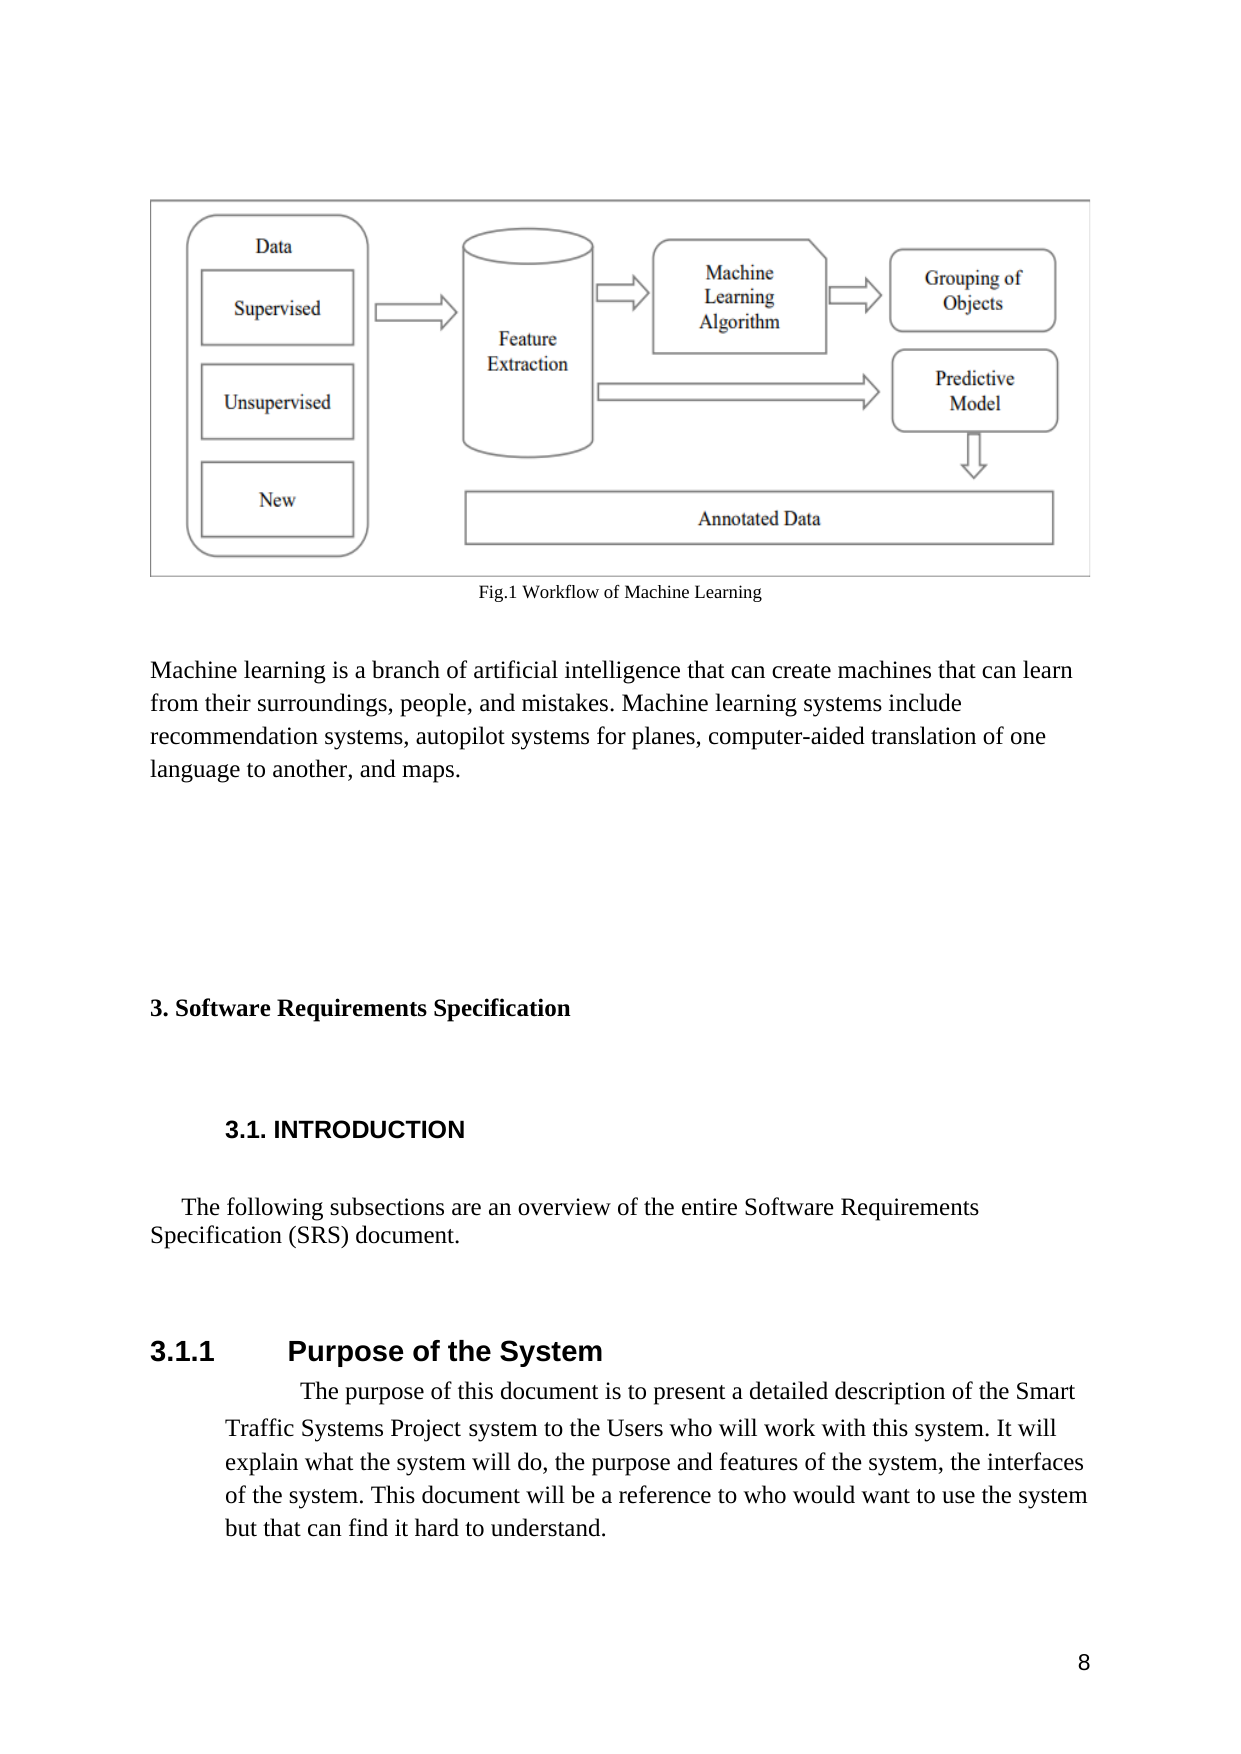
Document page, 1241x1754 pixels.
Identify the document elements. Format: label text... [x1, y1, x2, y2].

text Fig.1 Workflow of Machine Learning [150, 581, 1090, 602]
subtitle 3.1. INTRODUCTION [150, 1115, 1090, 1143]
text The following subsections are an overview of the entire Software Requirements Specification (SRS) document. [150, 1192, 1090, 1249]
subtitle 3.1.1 Purpose of the System [150, 1334, 1090, 1367]
text Machine learning is a branch of artificial intelligence that can create machines that can learn from their surroundings, people, and mistakes. Machine learning systems include recommendation systems, autopilot systems for planes, computer-aided translation of one language to another, and maps. [150, 655, 1090, 783]
subtitle 3. Software Requirements Specification [150, 993, 1090, 1022]
picture [150, 199, 1091, 577]
text The purpose of this document is to present a detailed description of the Smart Traffic Systems Project system to the Users who will work with this system. It will explain what the system will do, the purpose and features of the system, the interfaces of the system. This document will be a reference to who would want to use the system but that can find it hard to understand. [225, 1376, 1090, 1542]
